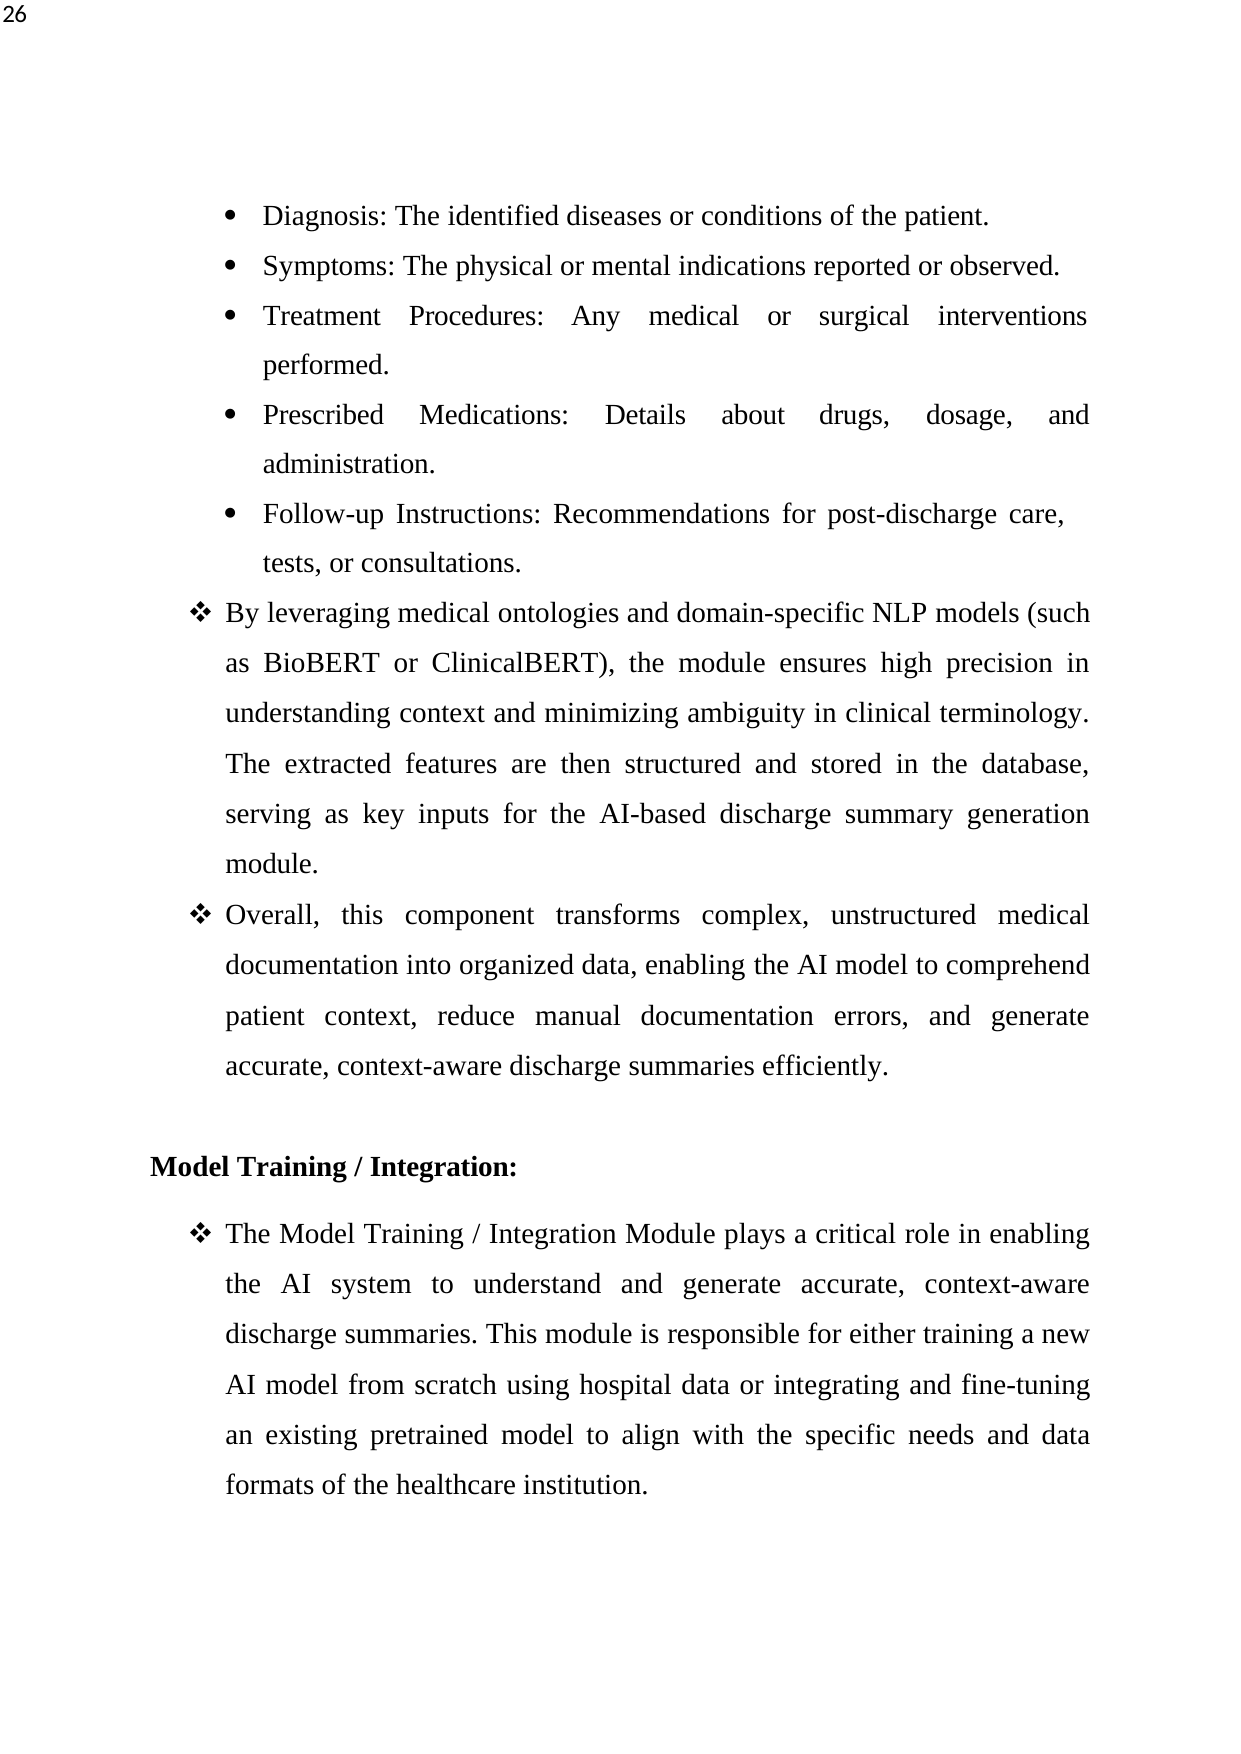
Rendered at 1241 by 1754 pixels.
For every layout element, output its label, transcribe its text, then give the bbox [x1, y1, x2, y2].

list Treatment Procedures: Any medical or surgical interventions performed. [225, 298, 1089, 381]
list Diagnosis: The identified diseases or conditions of the patient. [225, 198, 1166, 231]
list The Model Training / Integration Module plays a critical role in enabling the AI system to understand and generate accurate, context-aware discharge summaries. This module is responsible for either training a new AI model from scratch using hospital data or integrating and fine-tuning an existing pretrained model to align with the specific needs and data formats of the healthcare institution. [187, 1216, 1091, 1501]
list Overall, this component transforms complex, unstructured medical documentation into organized data, enabling the AI model to comprehend patient context, reduce manual documentation errors, and generate accurate, context-aware discharge summaries efficiently. [187, 897, 1091, 1082]
list Prescribed Medications: Details about drugs, dosage, and administration. [225, 397, 1090, 479]
list By leveraging medical ontologies and domain-specific NLP models (such as BioBERT or ClinicalBERT), the module ensures high precision in understanding context and minimizing ambiguity in clinical terminology. The extracted features are then structured and stored in the database, serving as key inputs for the AI-based discharge summary generation module. [187, 595, 1091, 880]
subtitle Model Training / Integration: [150, 1149, 1166, 1183]
list Symptoms: The physical or mental indications reported or observed. [225, 248, 1166, 281]
list Follow-up Instructions: Recommendations for post-discharge care, tests, or consultations. [225, 496, 1090, 578]
